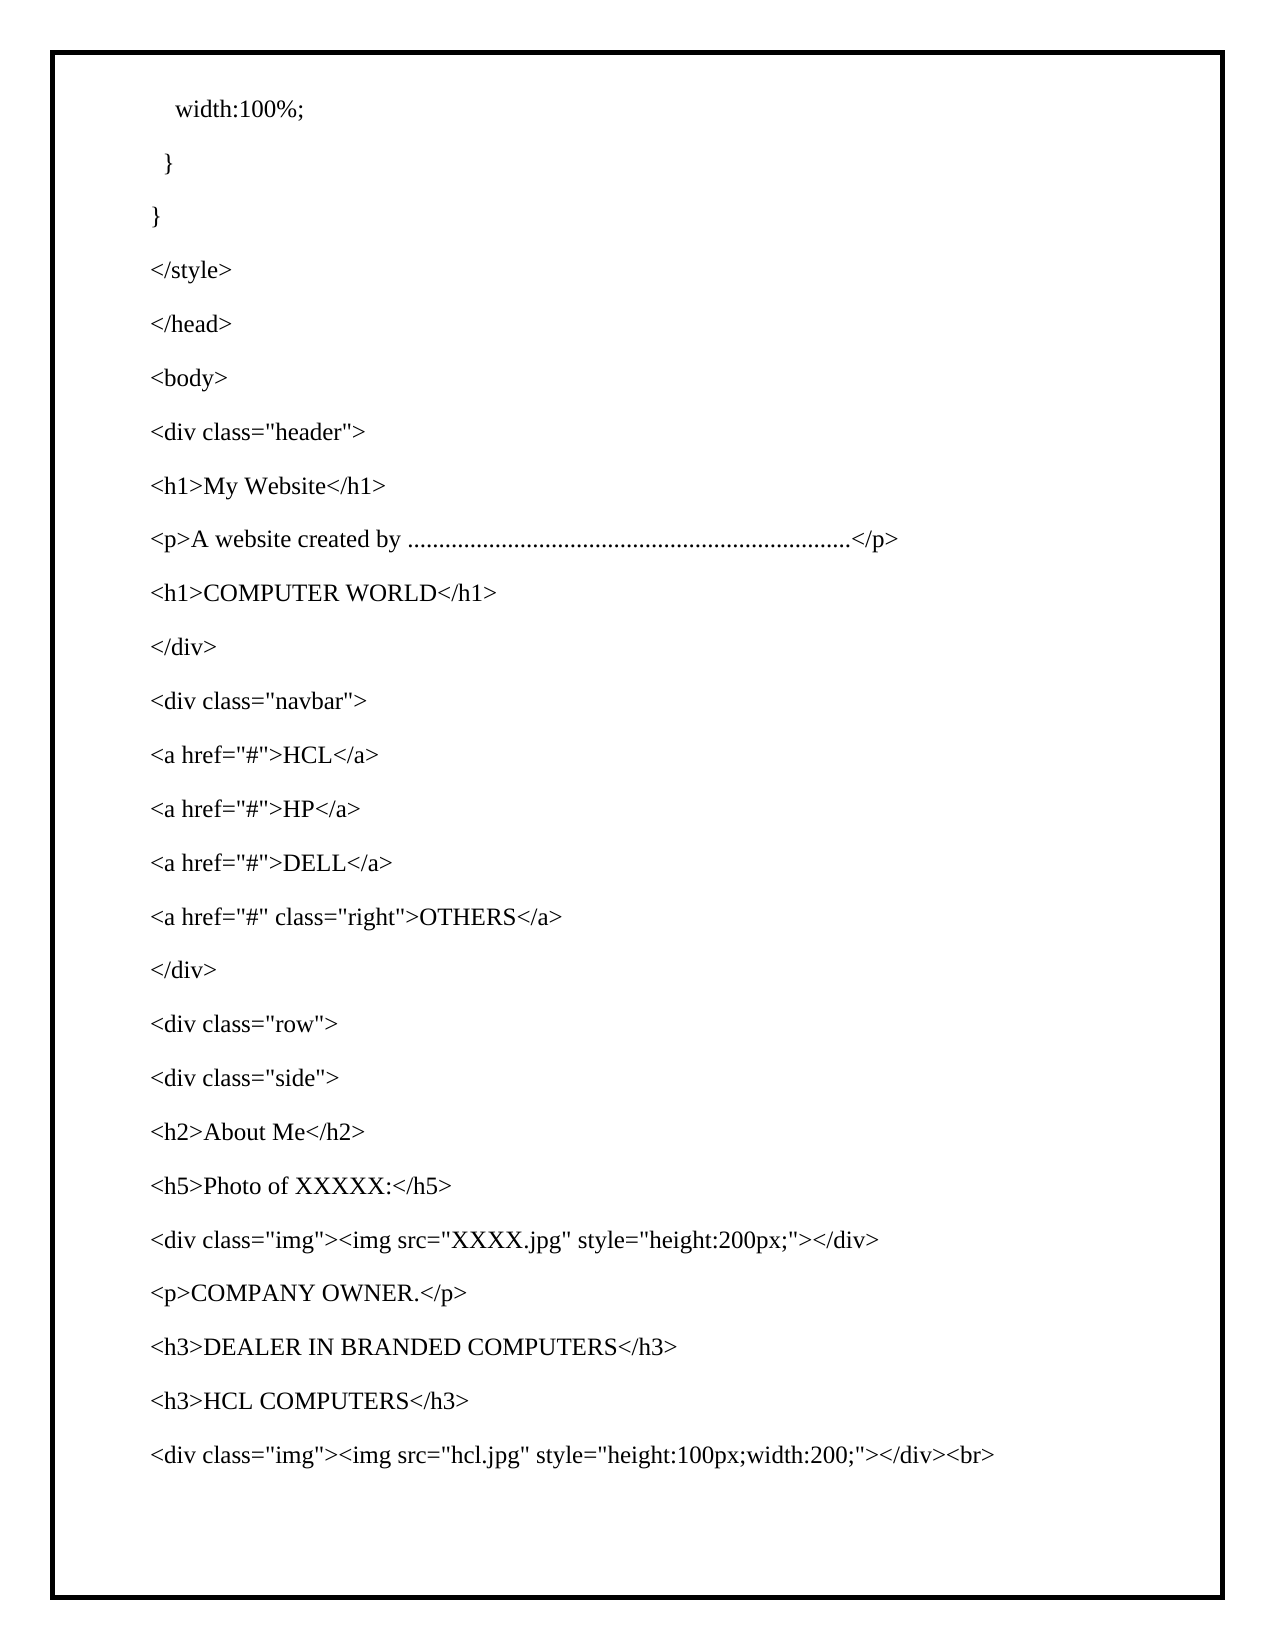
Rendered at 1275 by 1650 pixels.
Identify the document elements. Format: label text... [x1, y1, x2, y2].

text } [150, 201, 1125, 230]
text <div class="header"> [150, 417, 1125, 446]
text <div class="img"><img src="hcl.jpg" style="height:100px;width:200;"></div><br> [150, 1440, 1125, 1469]
text <h1>My Website</h1> [150, 471, 1125, 499]
text width:100%; [150, 94, 1125, 122]
text <div class="img"><img src="XXXX.jpg" style="height:200px;"></div> [150, 1225, 1125, 1253]
text <div class="navbar"> [150, 686, 1125, 715]
text <h2>About Me</h2> [150, 1117, 1125, 1146]
text <a href="#">DELL</a> [150, 848, 1125, 876]
text } [150, 148, 1125, 176]
text <div class="side"> [150, 1063, 1125, 1092]
text <div class="row"> [150, 1009, 1125, 1038]
text </head> [150, 309, 1125, 338]
text </style> [150, 255, 1125, 284]
text <h3>HCL COMPUTERS</h3> [150, 1386, 1125, 1415]
text </div> [150, 955, 1125, 984]
text <a href="#">HCL</a> [150, 740, 1125, 769]
text <p>A website created by .......................................................................</p> [150, 524, 1125, 553]
text <h1>COMPUTER WORLD</h1> [150, 578, 1125, 607]
text <a href="#">HP</a> [150, 794, 1125, 823]
text </div> [150, 632, 1125, 661]
text <a href="#" class="right">OTHERS</a> [150, 902, 1125, 930]
text <h3>DEALER IN BRANDED COMPUTERS</h3> [150, 1332, 1125, 1361]
text <p>COMPANY OWNER.</p> [150, 1278, 1125, 1307]
text <h5>Photo of XXXXX:</h5> [150, 1171, 1125, 1199]
text <body> [150, 363, 1125, 392]
